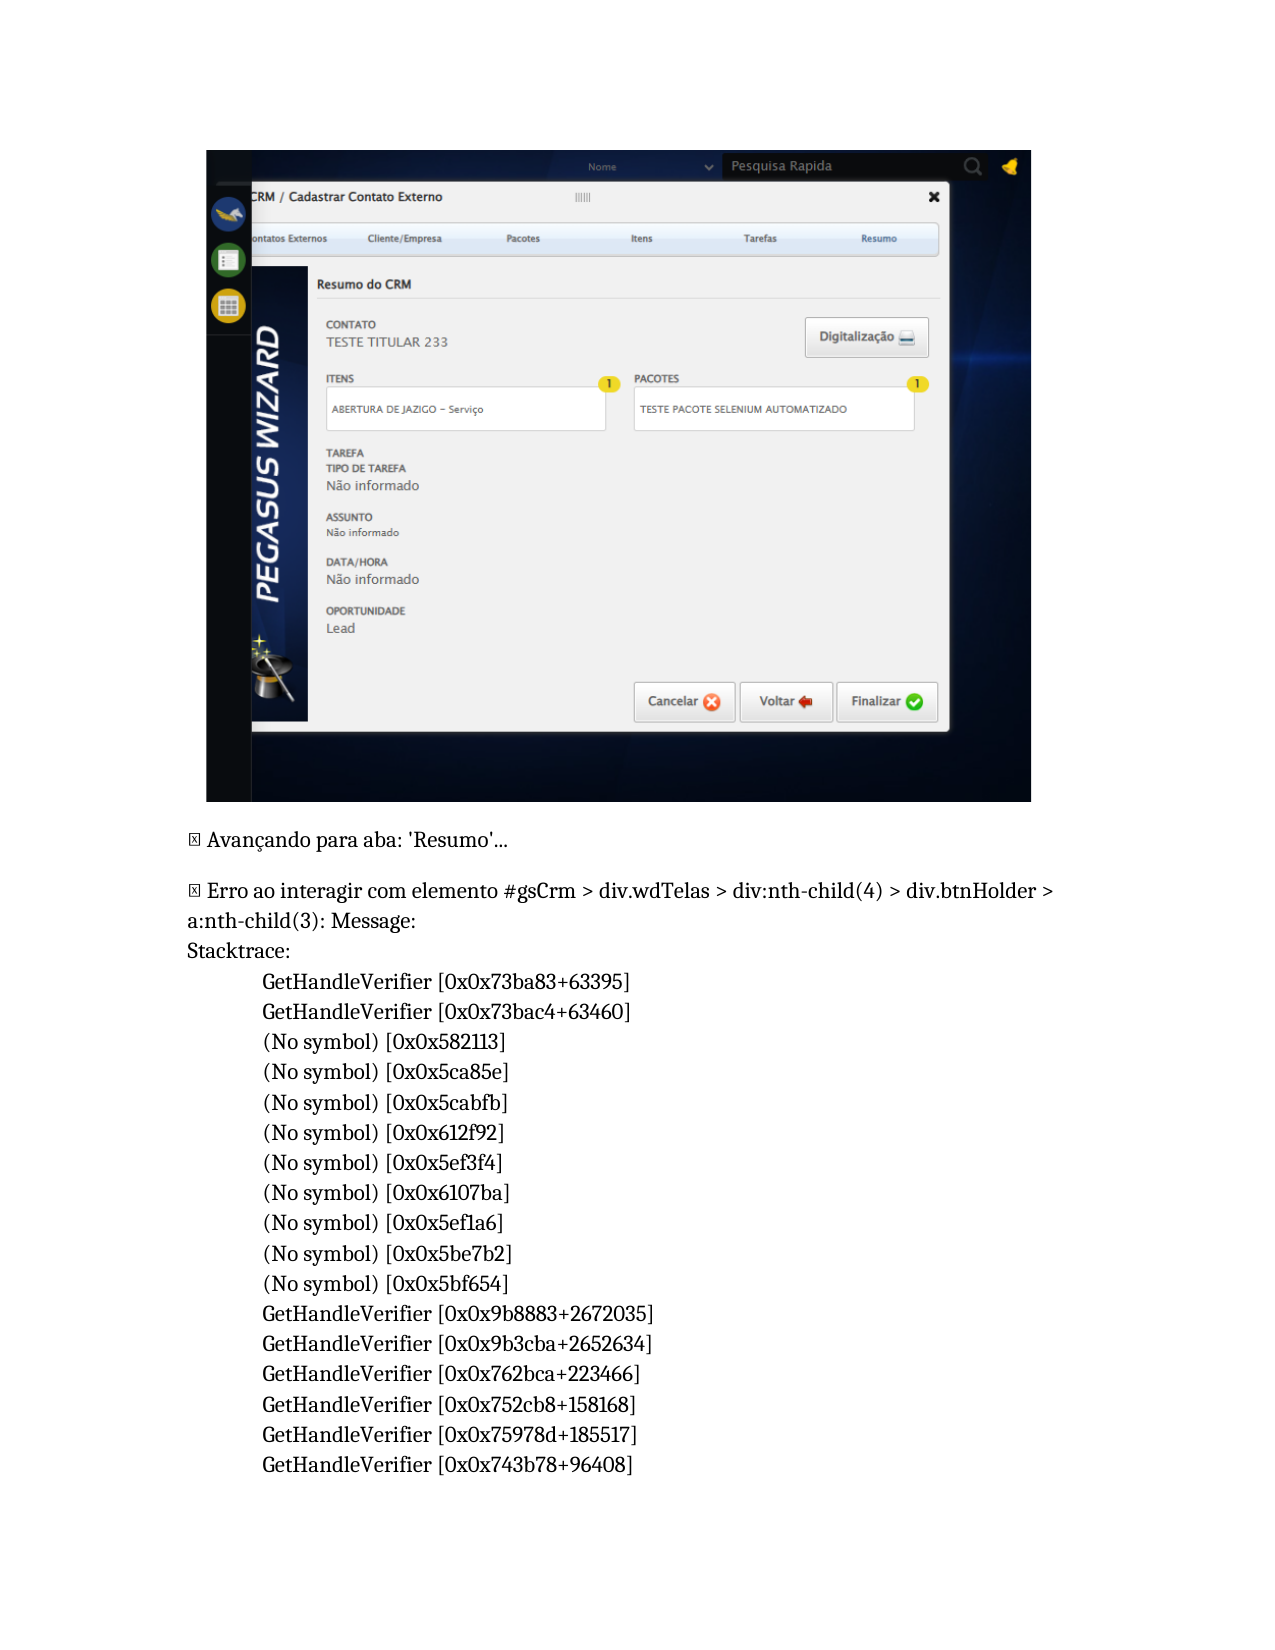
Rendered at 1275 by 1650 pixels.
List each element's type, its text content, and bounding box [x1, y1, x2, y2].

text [187, 878, 1087, 1478]
picture [206, 150, 1032, 802]
text 🔄 Avançando para aba: 'Resumo'... [187, 827, 1087, 853]
